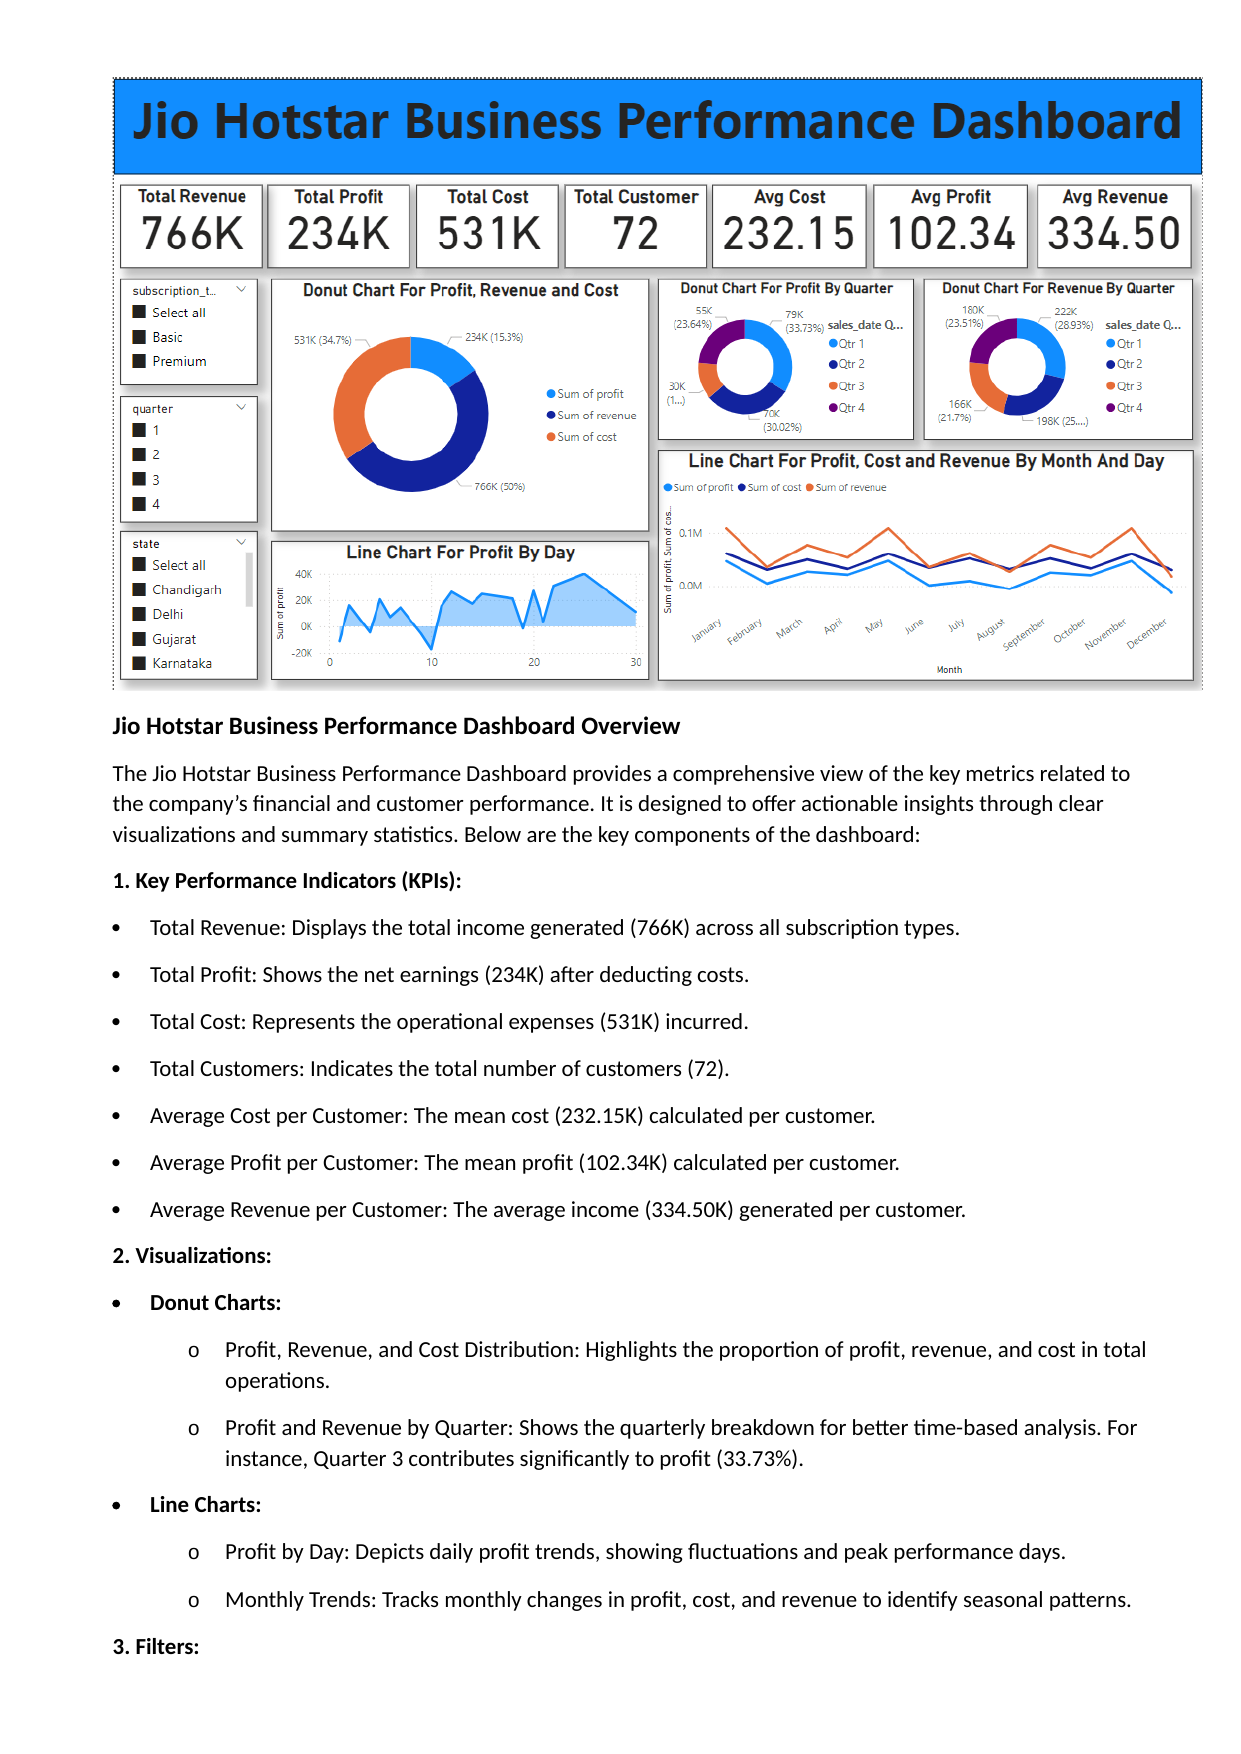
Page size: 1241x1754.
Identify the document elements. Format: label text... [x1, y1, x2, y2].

picture [112, 75, 1203, 691]
list Profit by Day: Depicts daily profit trends, showing fluctuations and peak performance days. [187, 1537, 1165, 1566]
text Jio Hotstar Business Performance Dashboard Overview [112, 710, 1165, 740]
list Monthly Trends: Tracks monthly changes in profit, cost, and revenue to identify seasonal patterns. [187, 1585, 1165, 1613]
list Total Profit: Shows the net earnings (234K) after deducting costs. [112, 960, 1165, 988]
list Profit and Revenue by Quarter: Shows the quarterly breakdown for better time-based analysis. For instance, Quarter 3 contributes significantly to profit (33.73%). [187, 1413, 1165, 1472]
list Donut Charts: [112, 1288, 1165, 1317]
list Average Revenue per Customer: The average income (334.50K) generated per customer. [112, 1195, 1165, 1223]
text 3. Filters: [112, 1632, 1165, 1660]
list Average Profit per Customer: The mean profit (102.34K) calculated per customer. [112, 1148, 1165, 1176]
list Average Cost per Customer: The mean cost (232.15K) calculated per customer. [112, 1101, 1165, 1129]
list Total Cost: Represents the operational expenses (531K) incurred. [112, 1007, 1165, 1035]
text 1. Key Performance Indicators (KPIs): [112, 867, 1165, 895]
text The Jio Hotstar Business Performance Dashboard provides a comprehensive view of the key metrics related to the company’s financial and customer performance. It is designed to offer actionable insights through clear visualizations and summary statistics. Below are the key components of the dashboard: [112, 759, 1165, 848]
text 2. Visualizations: [112, 1242, 1165, 1270]
list Total Customers: Indicates the total number of customers (72). [112, 1054, 1165, 1082]
list Line Charts: [112, 1491, 1165, 1519]
list Total Revenue: Displays the total income generated (766K) across all subscription types. [112, 913, 1165, 942]
list Profit, Revenue, and Cost Distribution: Highlights the proportion of profit, revenue, and cost in total operations. [187, 1335, 1165, 1394]
